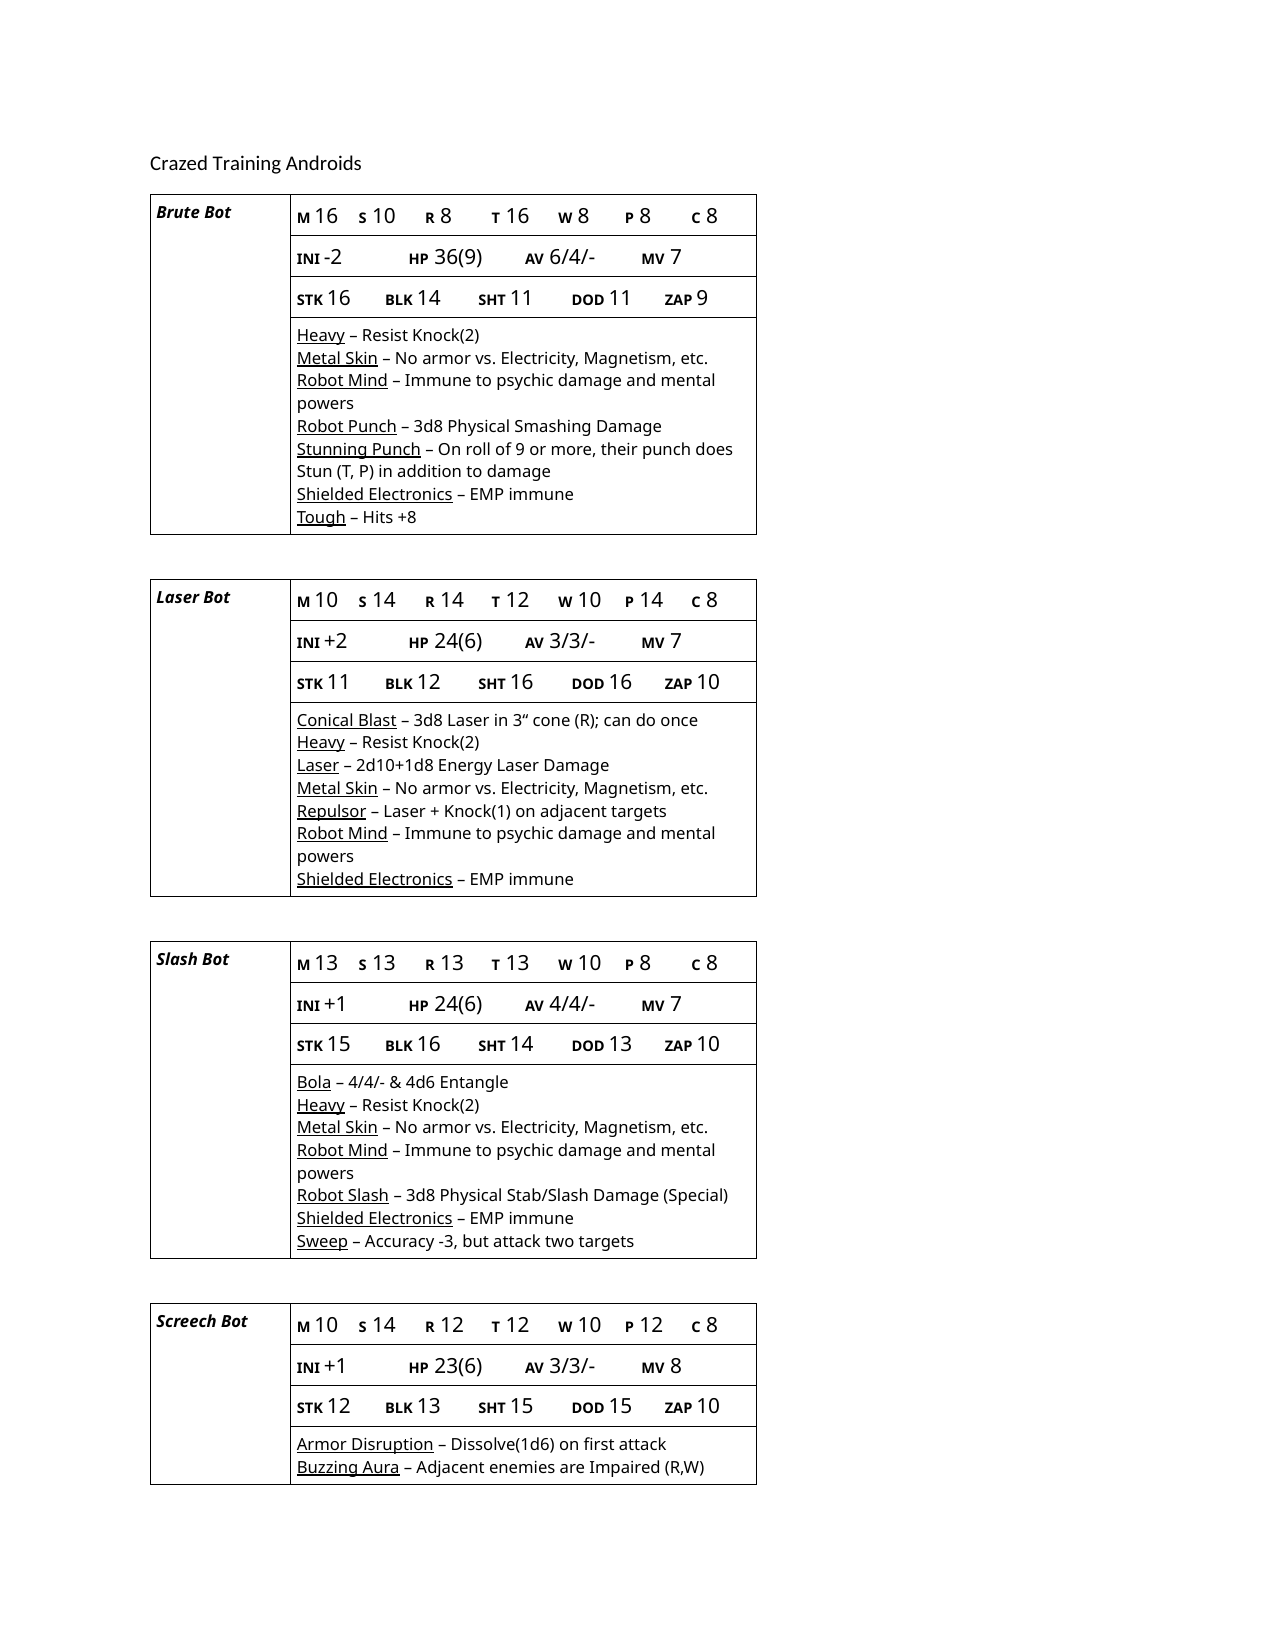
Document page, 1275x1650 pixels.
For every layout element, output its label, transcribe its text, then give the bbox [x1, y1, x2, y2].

table_header S 10 [357, 195, 424, 235]
table_header M 10 [291, 1304, 357, 1344]
table_cell SHT 14 [477, 1024, 570, 1064]
table_header M 10 [291, 580, 357, 620]
table_cell MV 7 [640, 236, 756, 276]
table_cell SHT 16 [477, 662, 570, 702]
table_header S 14 [357, 580, 424, 620]
table_header R 8 [424, 195, 490, 235]
table_cell HP 36(9) [407, 236, 524, 276]
table_cell ZAP 10 [664, 662, 756, 702]
table_cell STK 16 [291, 277, 384, 317]
table_cell STK 11 [291, 662, 384, 702]
table_header C 8 [690, 942, 756, 982]
table_cell SHT 15 [477, 1386, 570, 1426]
table_cell HP 24(6) [407, 621, 524, 661]
table_cell INI +1 [291, 983, 407, 1023]
table_cell STK 12 [291, 1386, 384, 1426]
text Crazed Training Androids [150, 150, 1125, 175]
table_cell MV 8 [640, 1345, 756, 1385]
table_header Laser Bot [151, 580, 290, 896]
table_header Brute Bot [151, 195, 290, 534]
table_header S 13 [357, 942, 424, 982]
table_header Screech Bot [151, 1304, 290, 1484]
table_cell Heavy – Resist Knock(2) Metal Skin – No armor vs. Electricity, Magnetism, etc. Robot Mind – Immune to psychic damage and mental powers Robot Punch – 3d8 Physical Smashing Damage Stunning Punch – On roll of 9 or more, their punch does Stun (T, P) in addition to damage Shielded Electronics – EMP immune Tough – Hits +8 [291, 318, 756, 534]
table_header T 12 [490, 580, 557, 620]
table_cell BLK 12 [384, 662, 477, 702]
table_cell ZAP 10 [664, 1024, 756, 1064]
table_header W 10 [557, 1304, 623, 1344]
table_header M 13 [291, 942, 357, 982]
table_header Slash Bot [151, 942, 290, 1258]
table_header W 8 [557, 195, 623, 235]
table_cell HP 23(6) [407, 1345, 524, 1385]
table_header P 8 [624, 942, 690, 982]
table_cell AV 4/4/- [524, 983, 640, 1023]
table_cell INI -2 [291, 236, 407, 276]
table_cell BLK 14 [384, 277, 477, 317]
table_header T 16 [490, 195, 557, 235]
table_header S 14 [357, 1304, 424, 1344]
table_cell INI +1 [291, 1345, 407, 1385]
table_cell Conical Blast – 3d8 Laser in 3“ cone (R); can do once Heavy – Resist Knock(2) Laser – 2d10+1d8 Energy Laser Damage Metal Skin – No armor vs. Electricity, Magnetism, etc. Repulsor – Laser + Knock(1) on adjacent targets Robot Mind – Immune to psychic damage and mental powers Shielded Electronics – EMP immune [291, 703, 756, 896]
table_header T 13 [490, 942, 557, 982]
table_cell STK 15 [291, 1024, 384, 1064]
table_cell AV 3/3/- [524, 621, 640, 661]
table_header R 14 [424, 580, 490, 620]
table_header R 13 [424, 942, 490, 982]
table_header C 8 [690, 1304, 756, 1344]
table_cell DOD 16 [570, 662, 663, 702]
table_cell MV 7 [640, 983, 756, 1023]
table_header P 8 [624, 195, 690, 235]
table_cell AV 6/4/- [524, 236, 640, 276]
table_header T 12 [490, 1304, 557, 1344]
table_header C 8 [690, 195, 756, 235]
table_cell ZAP 9 [664, 277, 756, 317]
table_header R 12 [424, 1304, 490, 1344]
table_header W 10 [557, 942, 623, 982]
table_cell DOD 11 [570, 277, 663, 317]
table_header M 16 [291, 195, 357, 235]
table_cell DOD 15 [570, 1386, 663, 1426]
table_cell MV 7 [640, 621, 756, 661]
table_cell DOD 13 [570, 1024, 663, 1064]
table_header W 10 [557, 580, 623, 620]
table_cell BLK 16 [384, 1024, 477, 1064]
table_header P 12 [624, 1304, 690, 1344]
table_header C 8 [690, 580, 756, 620]
table_header P 14 [624, 580, 690, 620]
table_cell AV 3/3/- [524, 1345, 640, 1385]
table_cell INI +2 [291, 621, 407, 661]
table_cell HP 24(6) [407, 983, 524, 1023]
table_cell BLK 13 [384, 1386, 477, 1426]
table_cell Bola – 4/4/- & 4d6 Entangle Heavy – Resist Knock(2) Metal Skin – No armor vs. Electricity, Magnetism, etc. Robot Mind – Immune to psychic damage and mental powers Robot Slash – 3d8 Physical Stab/Slash Damage (Special) Shielded Electronics – EMP immune Sweep – Accuracy -3, but attack two targets [291, 1065, 756, 1258]
table_cell ZAP 10 [664, 1386, 756, 1426]
table_cell SHT 11 [477, 277, 570, 317]
